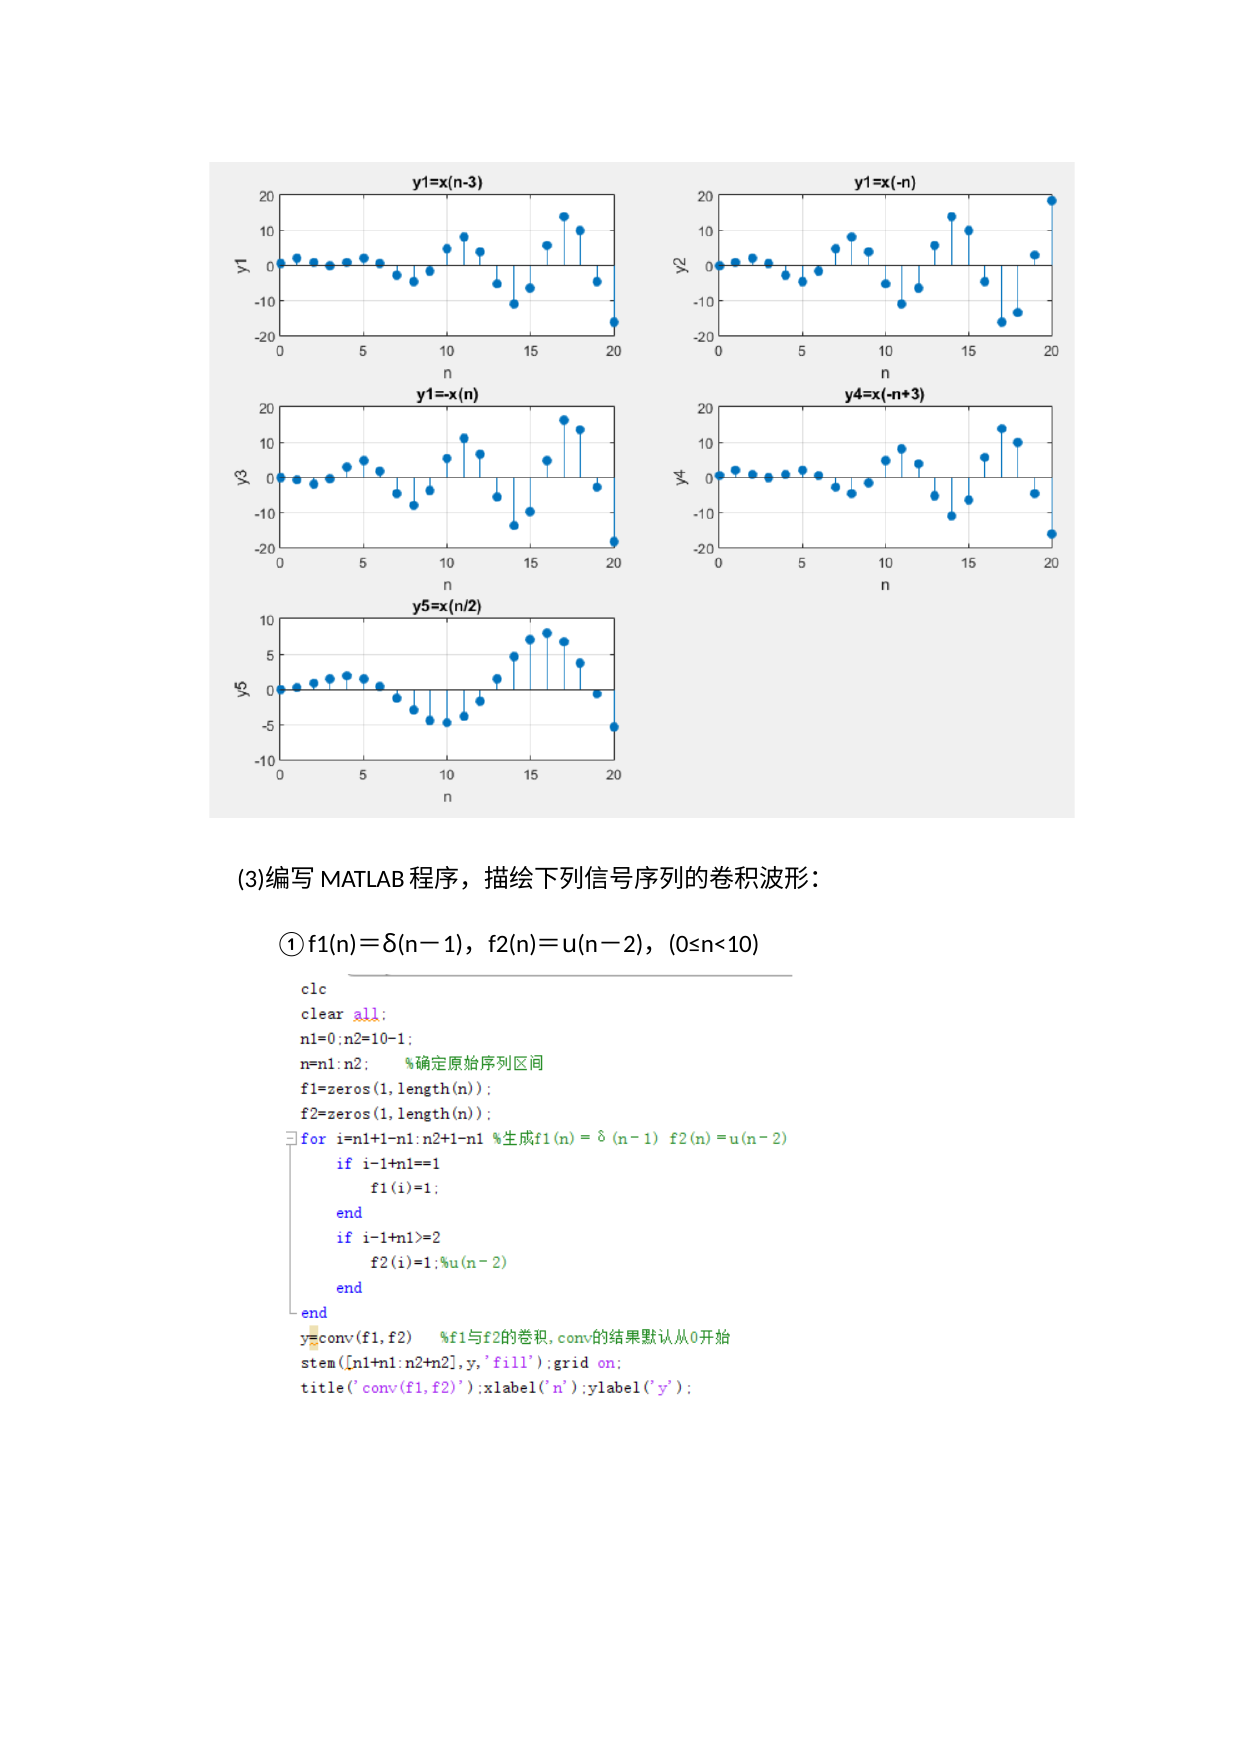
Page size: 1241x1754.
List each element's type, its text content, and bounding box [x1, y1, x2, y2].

picture [286, 974, 793, 1397]
text (3)编写MATLAB程序，描绘下列信号序列的卷积波形： ①f1(n)＝δ(n－1)，f2(n)＝u(n－2)，(0≤n<10) [187, 844, 1053, 974]
picture [209, 162, 1075, 818]
